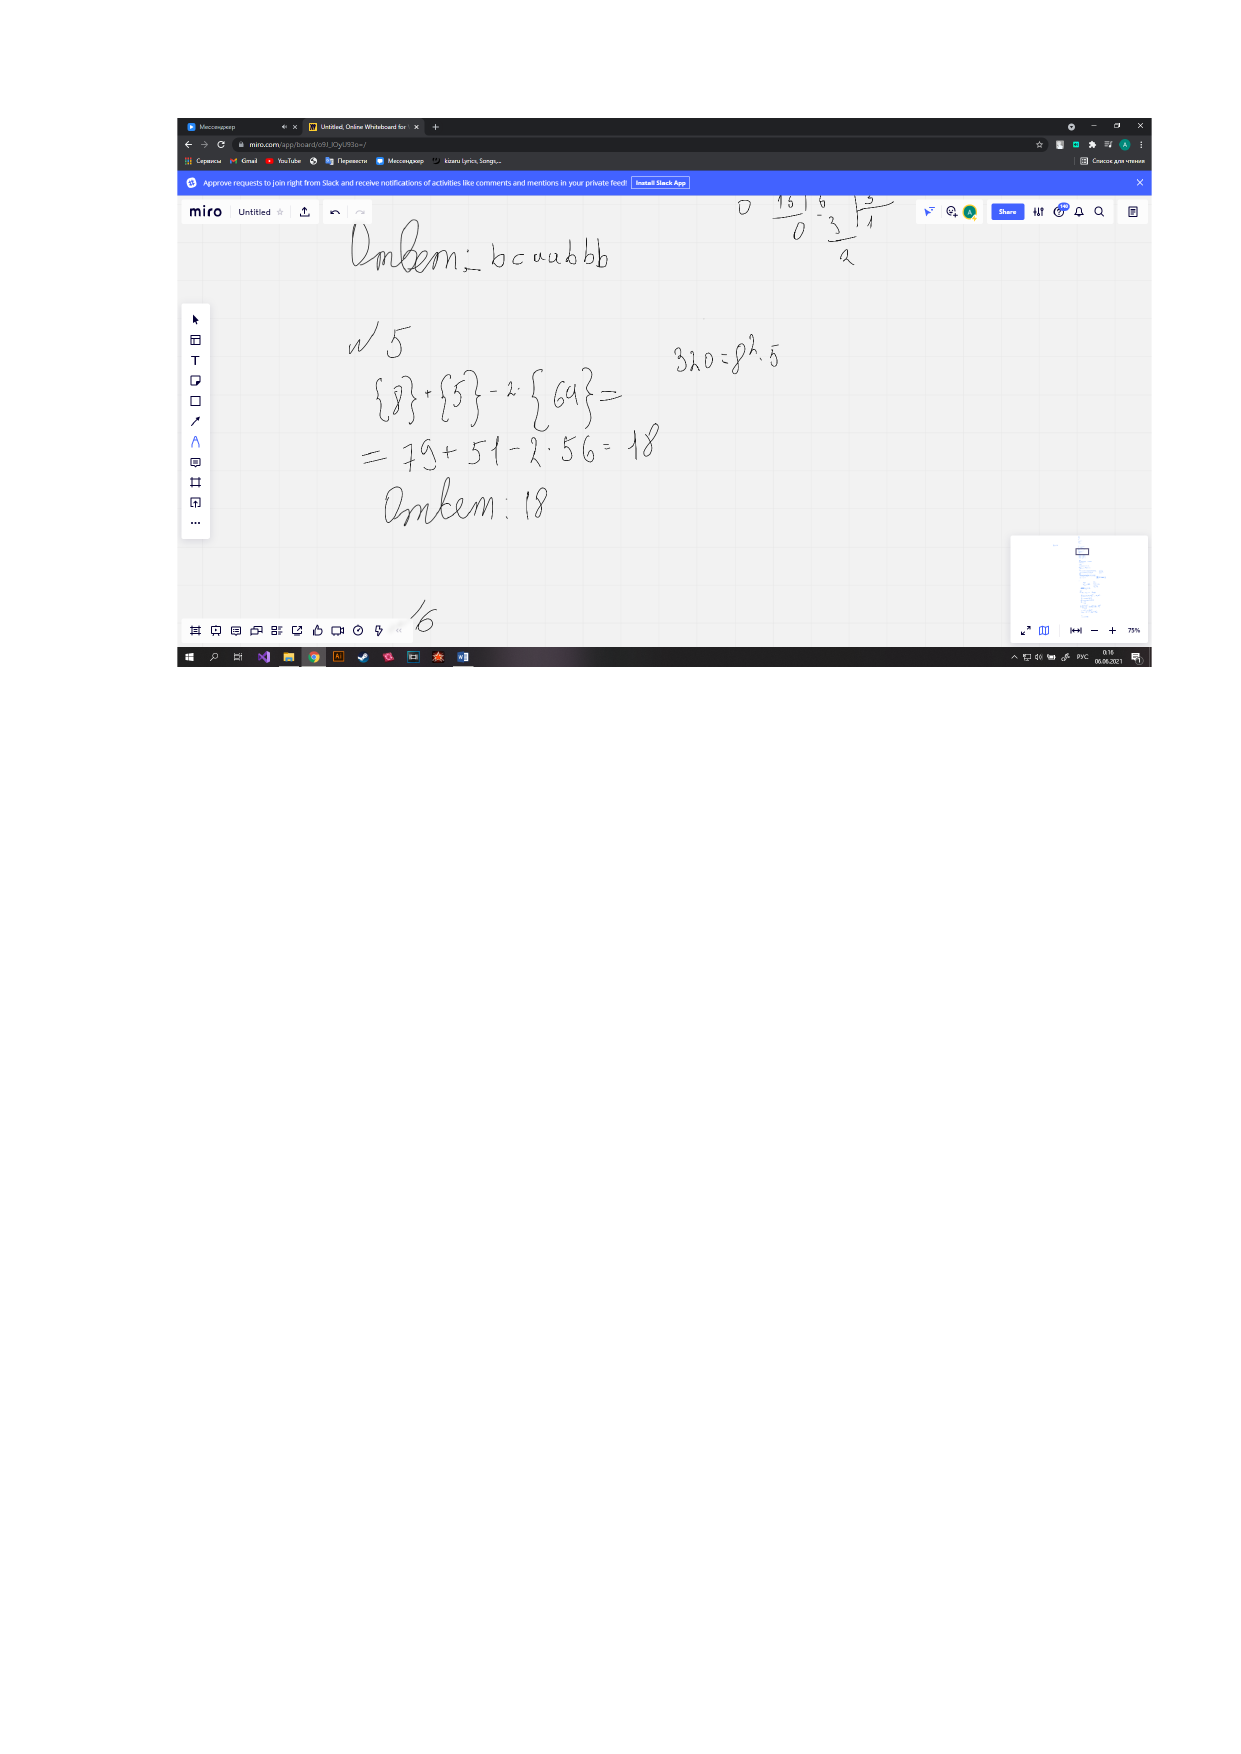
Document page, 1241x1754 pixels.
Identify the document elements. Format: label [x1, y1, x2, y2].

picture [177, 118, 1152, 667]
